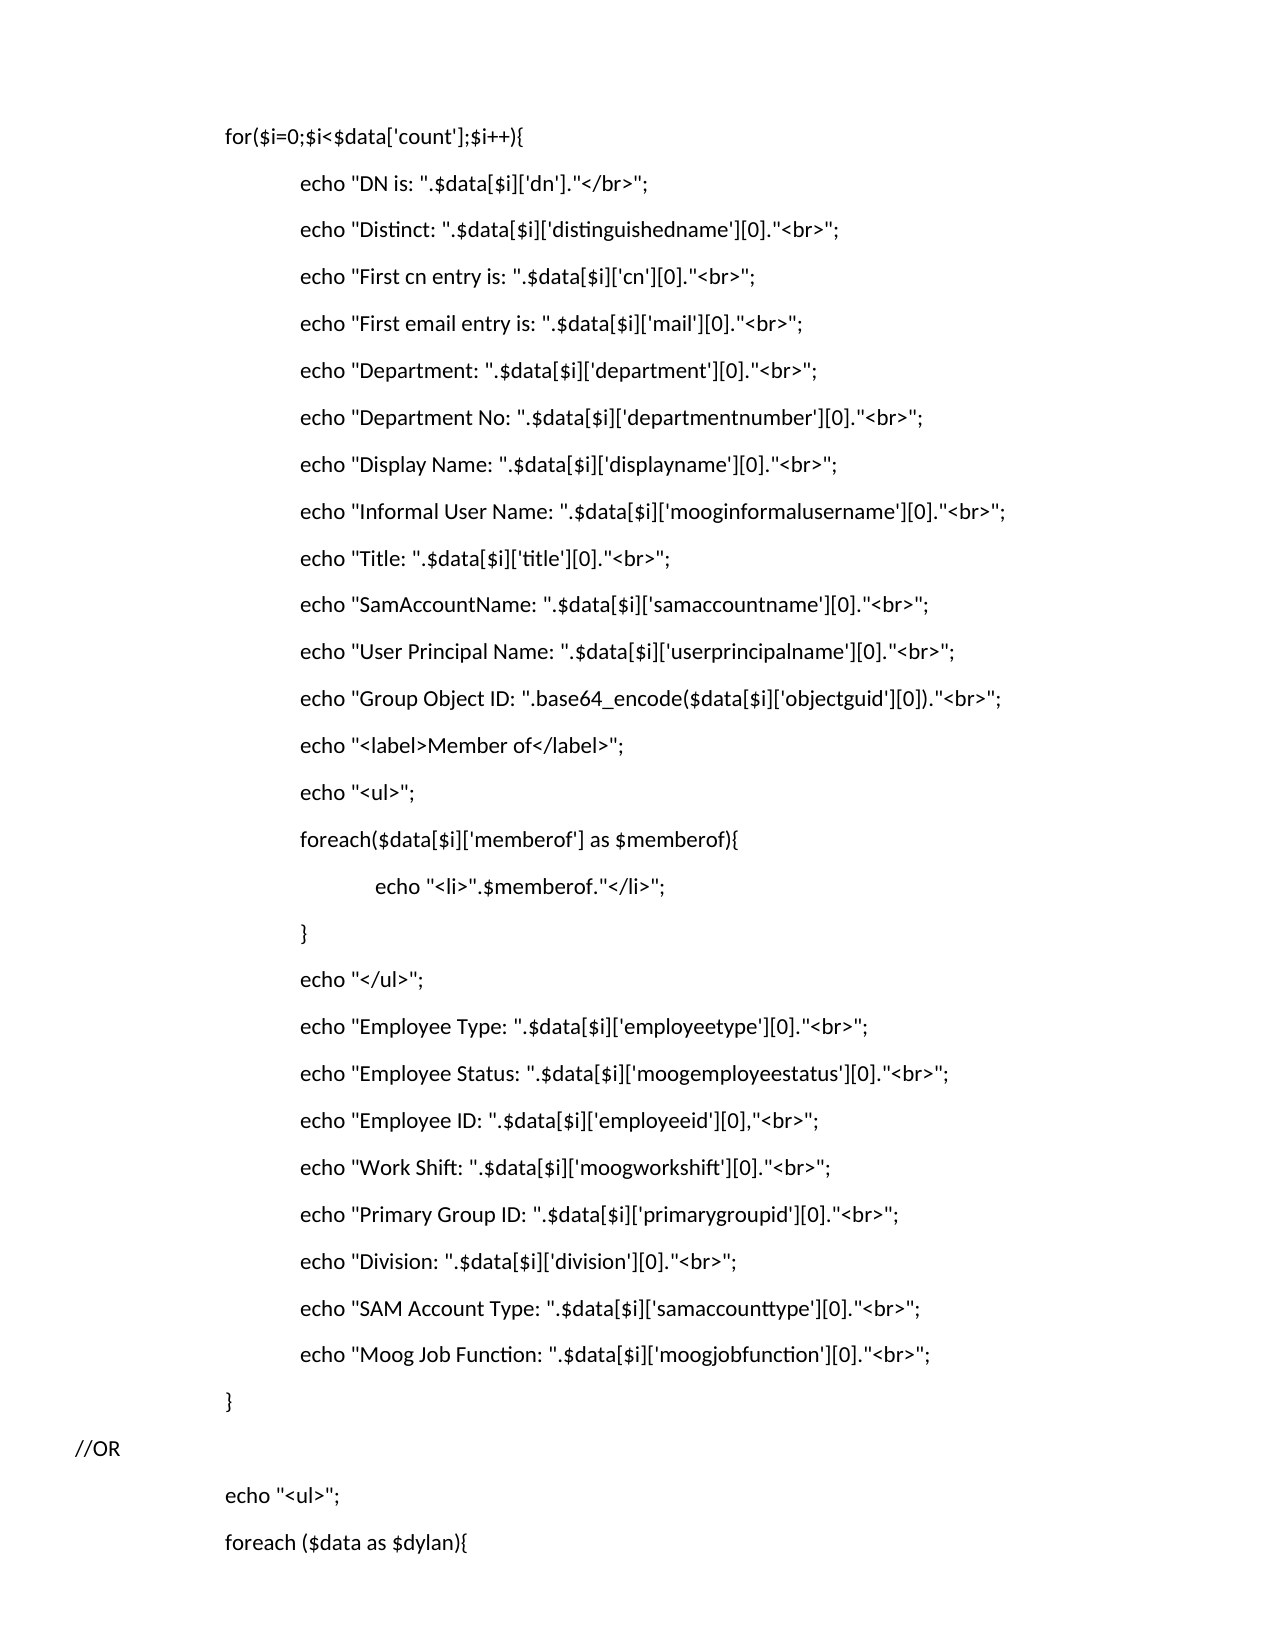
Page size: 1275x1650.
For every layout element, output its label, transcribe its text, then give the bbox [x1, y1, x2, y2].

text echo "Distinct: ".$data[$i]['distinguishedname'][0]."<br>"; [75, 216, 1200, 244]
text echo "<li>".$memberof."</li>"; [75, 872, 1200, 900]
text echo "Primary Group ID: ".$data[$i]['primarygroupid'][0]."<br>"; [75, 1200, 1200, 1228]
text echo "SamAccountName: ".$data[$i]['samaccountname'][0]."<br>"; [75, 591, 1200, 619]
text echo "Display Name: ".$data[$i]['displayname'][0]."<br>"; [75, 450, 1200, 478]
text for($i=0;$i<$data['count'];$i++){ [75, 122, 1200, 150]
text echo "Employee Status: ".$data[$i]['moogemployeestatus'][0]."<br>"; [75, 1059, 1200, 1087]
text echo "Title: ".$data[$i]['title'][0]."<br>"; [75, 544, 1200, 572]
text //OR [75, 1434, 1200, 1462]
text foreach ($data as $dylan){ [75, 1528, 1200, 1556]
text echo "Moog Job Function: ".$data[$i]['moogjobfunction'][0]."<br>"; [75, 1341, 1200, 1369]
text echo "Department No: ".$data[$i]['departmentnumber'][0]."<br>"; [75, 403, 1200, 431]
text echo "Informal User Name: ".$data[$i]['mooginformalusername'][0]."<br>"; [75, 497, 1200, 525]
text echo "User Principal Name: ".$data[$i]['userprincipalname'][0]."<br>"; [75, 637, 1200, 666]
text echo "Department: ".$data[$i]['department'][0]."<br>"; [75, 356, 1200, 384]
text echo "DN is: ".$data[$i]['dn']."</br>"; [75, 169, 1200, 197]
text echo "Employee Type: ".$data[$i]['employeetype'][0]."<br>"; [75, 1012, 1200, 1041]
text echo "Division: ".$data[$i]['division'][0]."<br>"; [75, 1247, 1200, 1275]
text echo "Employee ID: ".$data[$i]['employeeid'][0],"<br>"; [75, 1106, 1200, 1134]
text echo "<label>Member of</label>"; [75, 731, 1200, 759]
text echo "<ul>"; [75, 1481, 1200, 1509]
text echo "First cn entry is: ".$data[$i]['cn'][0]."<br>"; [75, 262, 1200, 291]
text echo "First email entry is: ".$data[$i]['mail'][0]."<br>"; [75, 309, 1200, 337]
text echo "<ul>"; [75, 778, 1200, 806]
text } [75, 1387, 1200, 1416]
text echo "SAM Account Type: ".$data[$i]['samaccounttype'][0]."<br>"; [75, 1294, 1200, 1322]
text echo "Group Object ID: ".base64_encode($data[$i]['objectguid'][0])."<br>"; [75, 684, 1200, 712]
text } [75, 919, 1200, 947]
text echo "Work Shift: ".$data[$i]['moogworkshift'][0]."<br>"; [75, 1153, 1200, 1181]
text echo "</ul>"; [75, 966, 1200, 994]
text foreach($data[$i]['memberof'] as $memberof){ [75, 825, 1200, 853]
